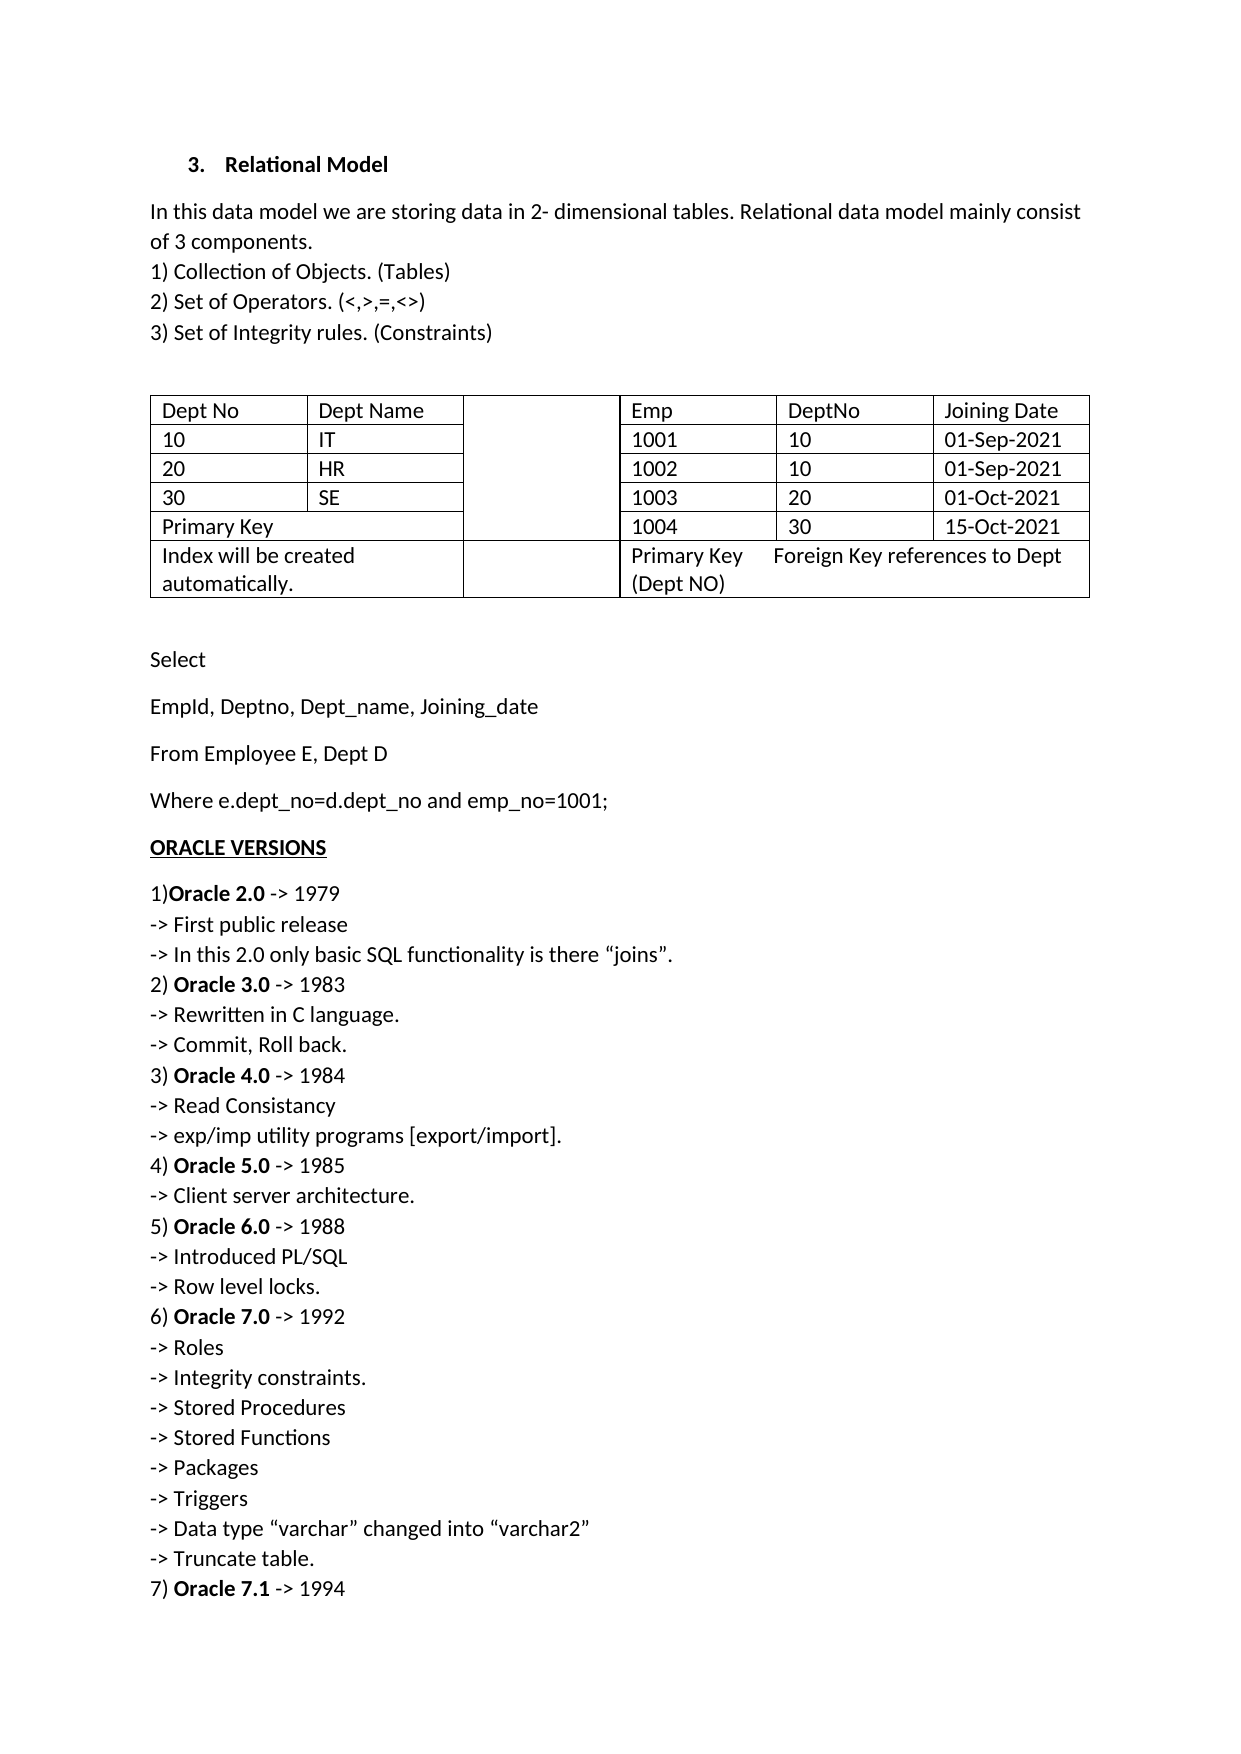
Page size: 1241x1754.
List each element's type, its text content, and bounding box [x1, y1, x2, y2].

text -> Roles [150, 1333, 1090, 1361]
table_header Emp [621, 396, 776, 424]
table_cell 15-Oct-2021 [934, 512, 1089, 540]
table_cell 01-Oct-2021 [934, 483, 1089, 511]
table_header Joining Date [934, 396, 1089, 424]
table_cell Primary Key [151, 512, 463, 540]
table_header Dept No [151, 396, 307, 424]
table_cell SE [308, 483, 463, 511]
text -> Row level locks. [150, 1272, 1090, 1300]
text -> Triggers [150, 1484, 1090, 1512]
text 1)Oracle 2.0 -> 1979 [150, 879, 1090, 907]
table_cell 30 [777, 512, 933, 540]
text 4) Oracle 5.0 -> 1985 [150, 1151, 1090, 1179]
text 3) Oracle 4.0 -> 1984 [150, 1061, 1090, 1089]
text -> Truncate table. [150, 1544, 1090, 1572]
text 1) Collection of Objects. (Tables) [150, 257, 1090, 285]
text -> Client server architecture. [150, 1182, 1090, 1209]
table_cell 10 [151, 425, 307, 453]
text -> Rewritten in C language. [150, 1000, 1090, 1028]
text -> Read Consistancy [150, 1091, 1090, 1119]
text -> Integrity constraints. [150, 1363, 1090, 1391]
text ORACLE VERSIONS [150, 833, 1090, 861]
text 7) Oracle 7.1 -> 1994 [150, 1574, 1090, 1602]
text -> Data type “varchar” changed into “varchar2” [150, 1514, 1090, 1542]
text -> Commit, Roll back. [150, 1031, 1090, 1058]
table_header DeptNo [777, 396, 933, 424]
text EmpId, Deptno, Dept_name, Joining_date [150, 692, 1090, 720]
table_cell 01-Sep-2021 [934, 454, 1089, 482]
text 5) Oracle 6.0 -> 1988 [150, 1212, 1090, 1240]
table_cell [464, 541, 619, 597]
table_cell IT [308, 425, 463, 453]
table_cell 10 [777, 454, 933, 482]
text 2) Set of Operators. (<,>,=,<>) [150, 287, 1090, 316]
text In this data model we are storing data in 2- dimensional tables. Relational data model mainly consist of 3 components. [150, 197, 1090, 255]
list Relational Model [187, 150, 1090, 178]
text -> Stored Functions [150, 1423, 1090, 1451]
text Select [150, 645, 1090, 673]
text Where e.dept_no=d.dept_no and emp_no=1001; [150, 786, 1090, 814]
table_cell Index will be created automatically. [151, 541, 463, 597]
text -> exp/imp utility programs [export/import]. [150, 1121, 1090, 1149]
table_cell 01-Sep-2021 [934, 425, 1089, 453]
text 3) Set of Integrity rules. (Constraints) [150, 318, 1090, 346]
table_cell 1004 [621, 512, 776, 540]
text -> Introduced PL/SQL [150, 1242, 1090, 1270]
table_cell 20 [777, 483, 933, 511]
text From Employee E, Dept D [150, 739, 1090, 767]
text -> Packages [150, 1453, 1090, 1481]
table_cell 10 [777, 425, 933, 453]
table_cell 1003 [621, 483, 776, 511]
table_cell 1001 [621, 425, 776, 453]
text -> First public release [150, 910, 1090, 938]
table_header Dept Name [308, 396, 463, 424]
table_cell 20 [151, 454, 307, 482]
table_header [464, 396, 619, 540]
table_cell 1002 [621, 454, 776, 482]
text 2) Oracle 3.0 -> 1983 [150, 970, 1090, 998]
table_cell Primary Key Foreign Key references to Dept (Dept NO) [621, 541, 1089, 597]
text 6) Oracle 7.0 -> 1992 [150, 1302, 1090, 1330]
text -> In this 2.0 only basic SQL functionality is there “joins”. [150, 940, 1090, 968]
table_cell HR [308, 454, 463, 482]
table_cell 30 [151, 483, 307, 511]
text -> Stored Procedures [150, 1393, 1090, 1421]
